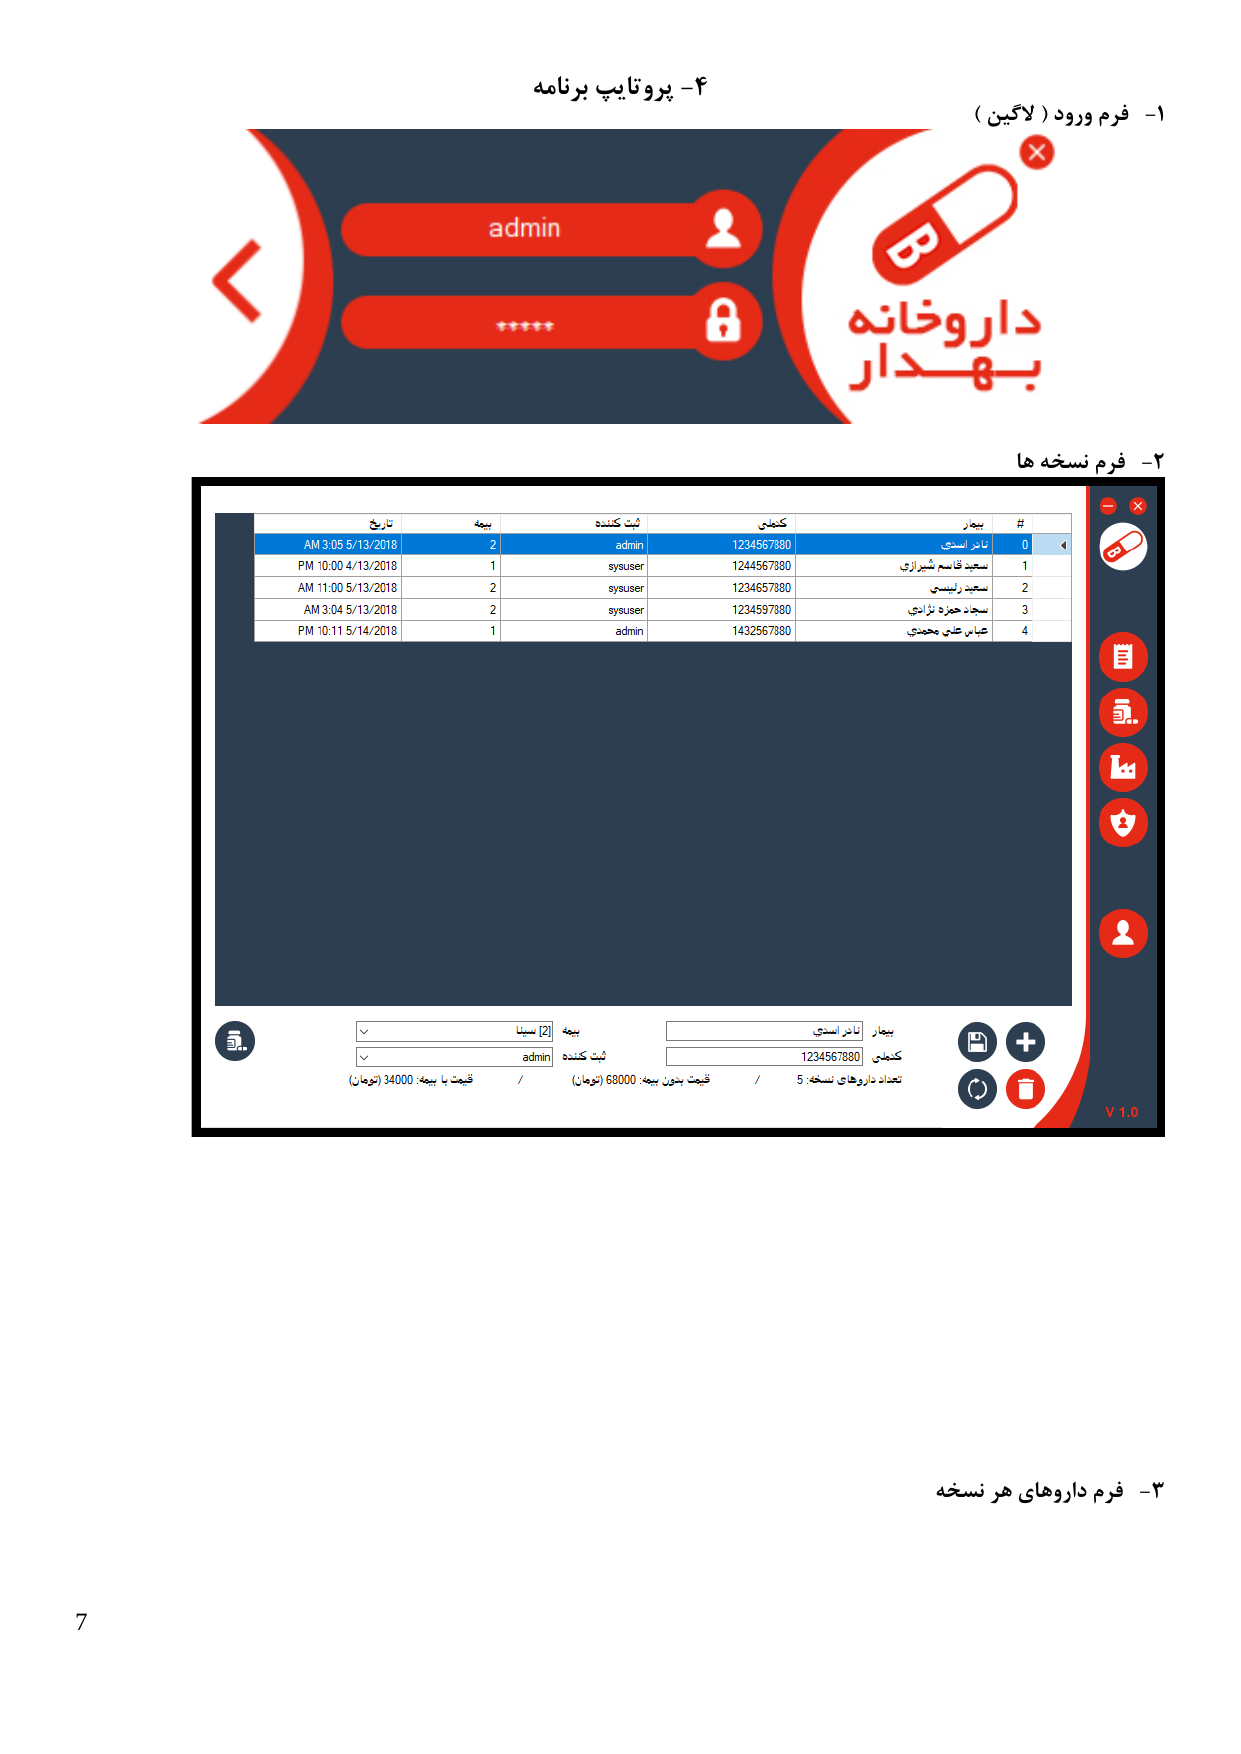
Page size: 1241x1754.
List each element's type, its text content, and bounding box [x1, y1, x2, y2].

text 2- فرم نسخه ها [75, 452, 1165, 477]
text 4- پروتایپ برنامه [75, 75, 1165, 104]
picture [191, 477, 1165, 1137]
text 3- فرم داروهای هر نسخه [75, 1481, 1165, 1506]
picture [179, 129, 1061, 424]
text 1- فرم ورود ( لاگین ) [75, 104, 1165, 129]
